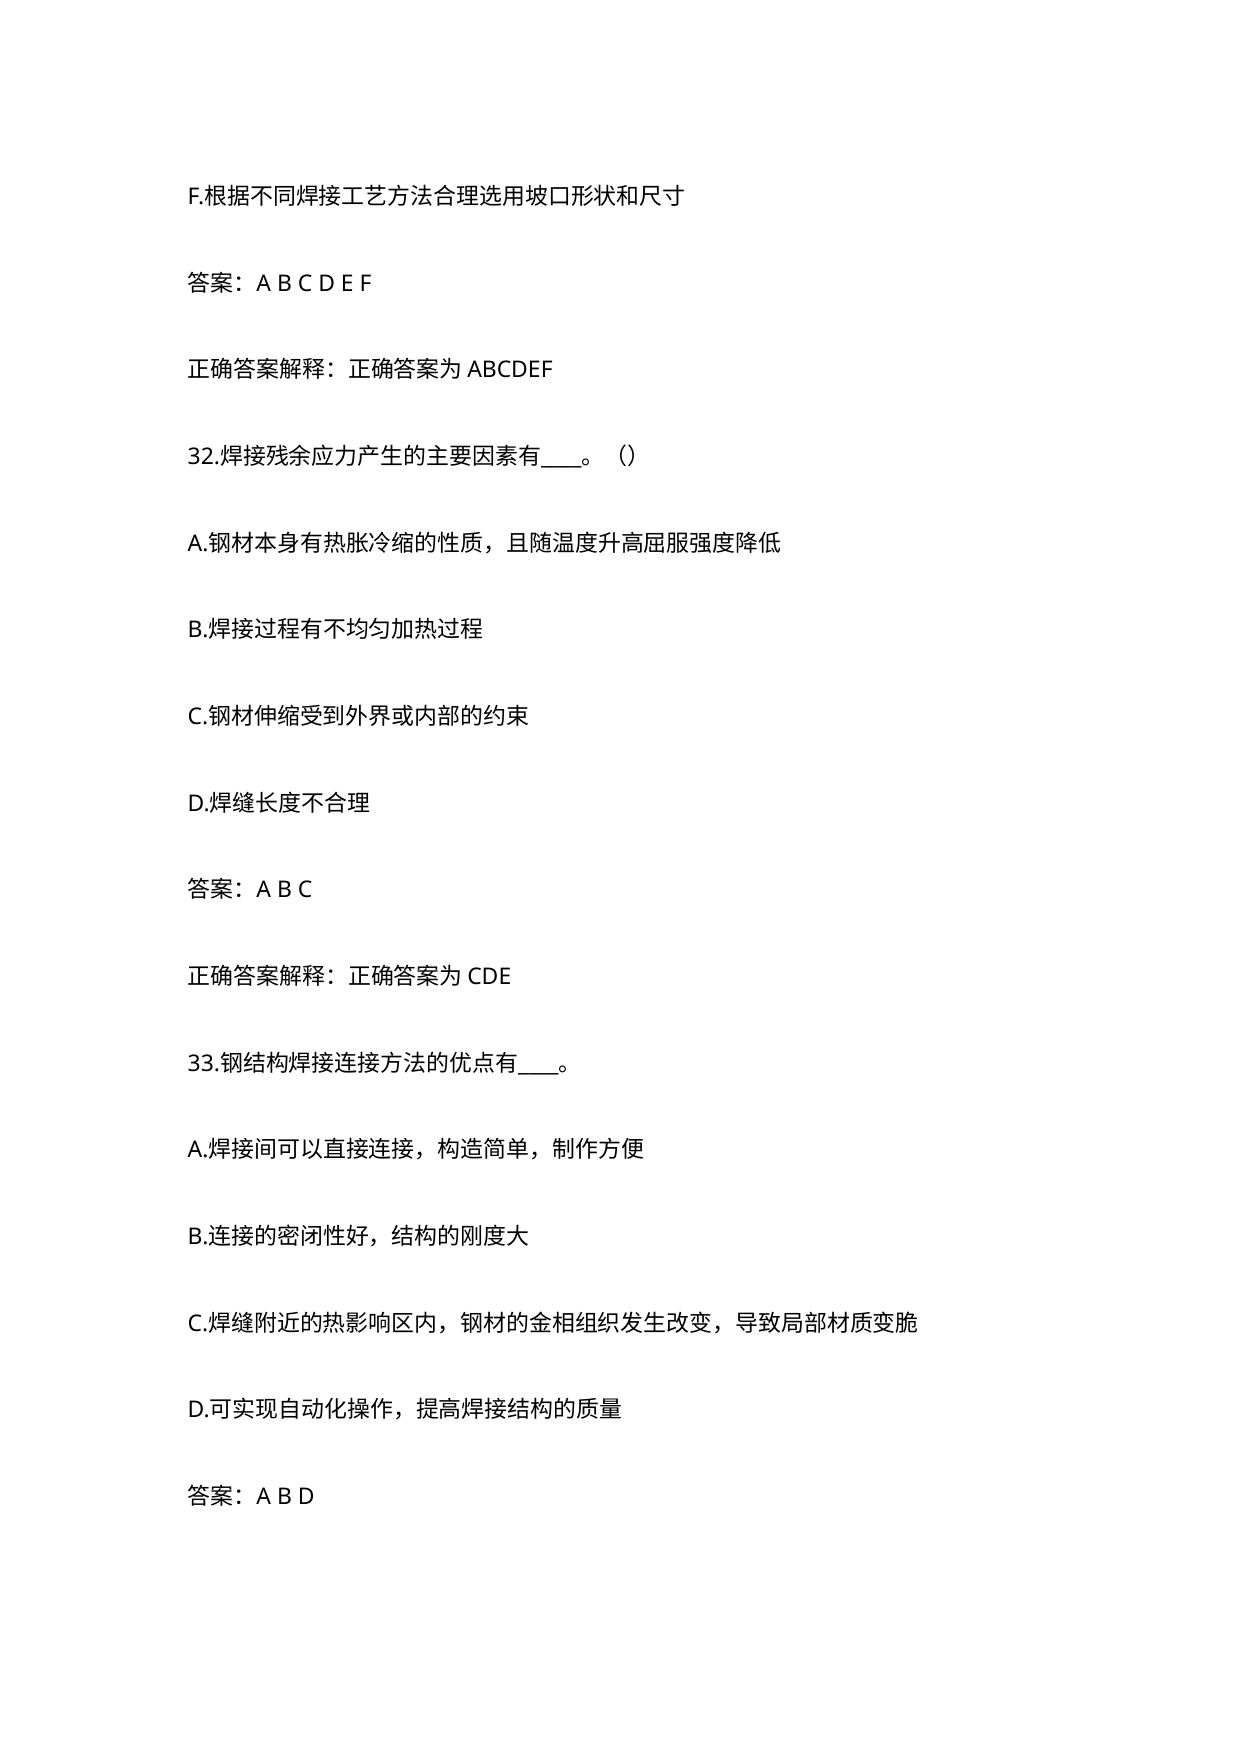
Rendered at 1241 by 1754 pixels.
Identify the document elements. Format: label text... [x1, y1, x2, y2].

text C.钢材伸缩受到外界或内部的约束 [187, 682, 1053, 747]
text A.焊接间可以直接连接，构造简单，制作方便 [187, 1115, 1053, 1180]
text 正确答案解释：正确答案为ABCDEF [187, 335, 1053, 400]
text 答案：A B D [187, 1462, 1053, 1527]
text 32.焊接残余应力产生的主要因素有____。（） [187, 422, 1053, 487]
text D.可实现自动化操作，提高焊接结构的质量 [187, 1375, 1053, 1440]
text D.焊缝长度不合理 [187, 769, 1053, 834]
text B.焊接过程有不均匀加热过程 [187, 595, 1053, 660]
text 答案：A B C D E F [187, 249, 1053, 314]
text 答案：A B C [187, 855, 1053, 920]
text 33.钢结构焊接连接方法的优点有____。 [187, 1029, 1053, 1094]
text C.焊缝附近的热影响区内，钢材的金相组织发生改变，导致局部材质变脆 [187, 1289, 1053, 1354]
text B.连接的密闭性好，结构的刚度大 [187, 1202, 1053, 1267]
text 正确答案解释：正确答案为CDE [187, 942, 1053, 1007]
text A.钢材本身有热胀冷缩的性质，且随温度升高屈服强度降低 [187, 509, 1053, 574]
text F.根据不同焊接工艺方法合理选用坡口形状和尺寸 [187, 162, 1053, 227]
